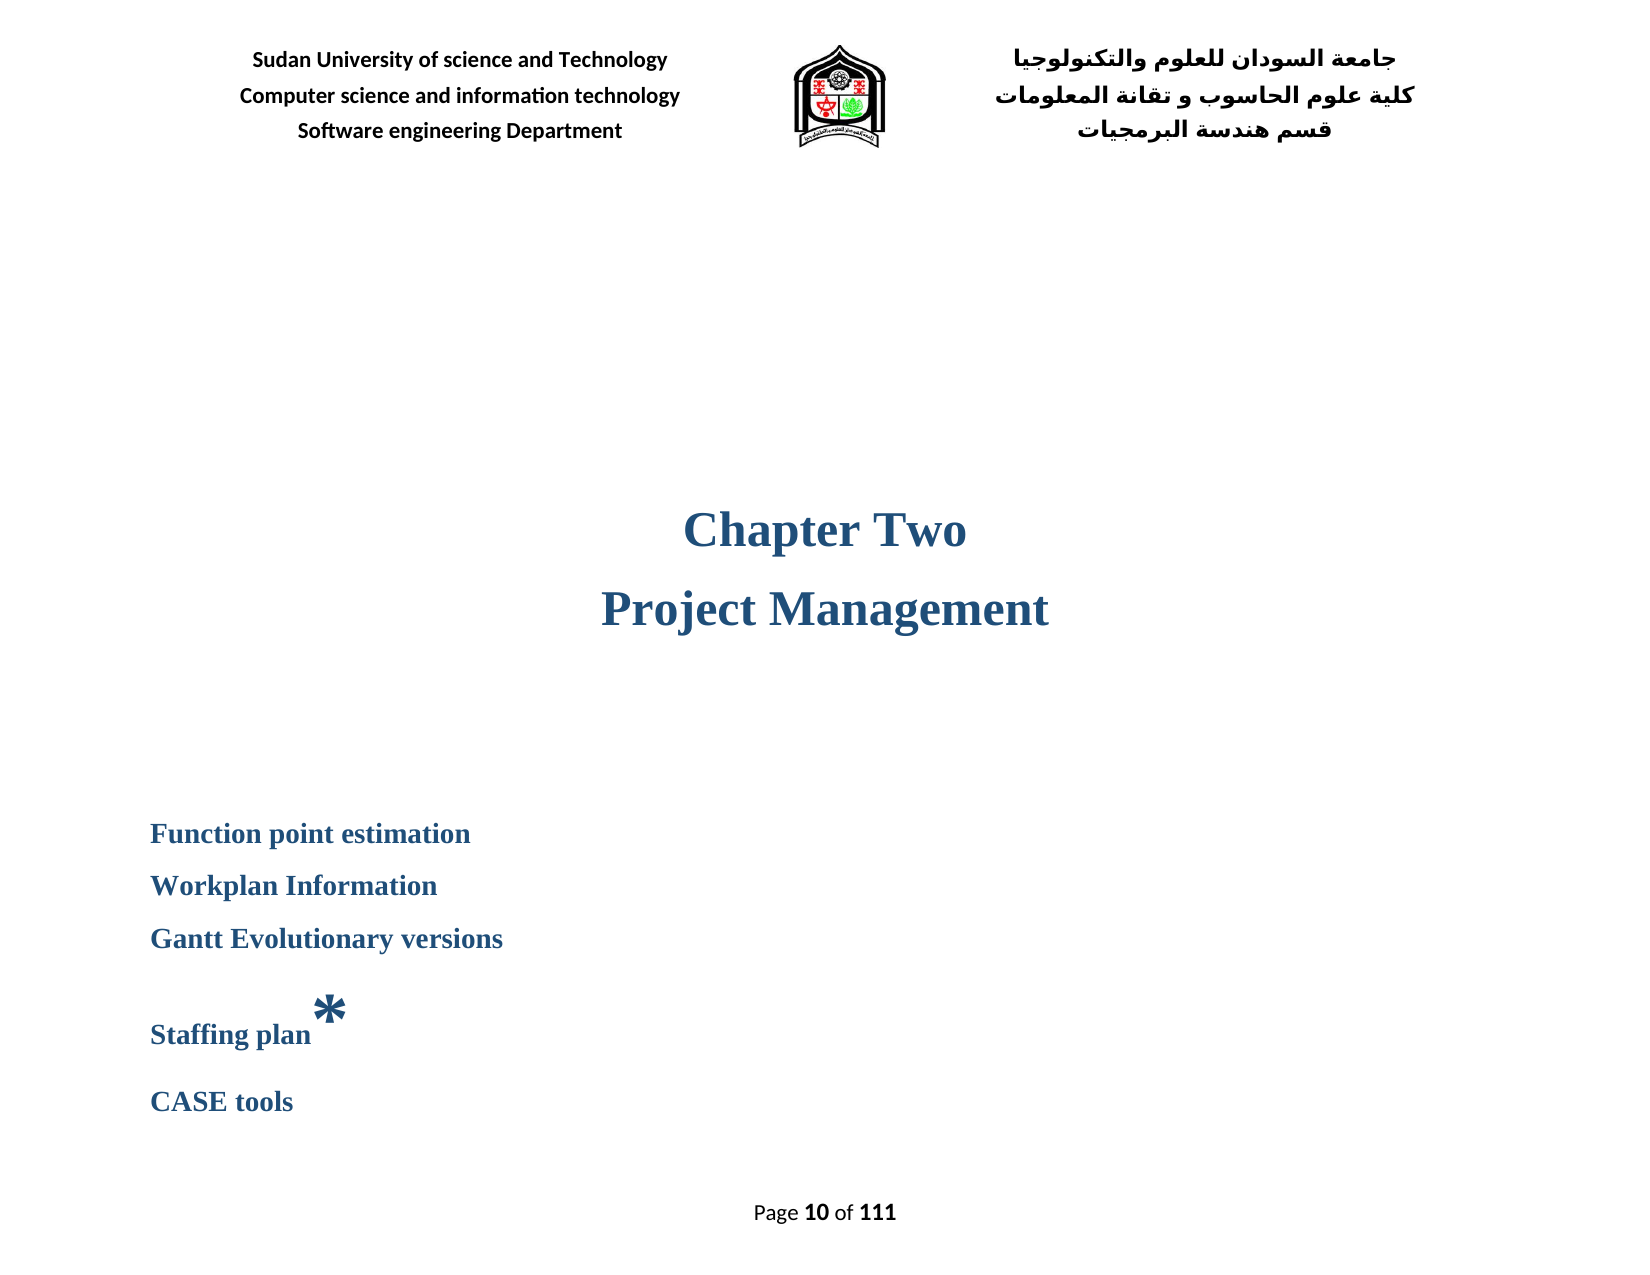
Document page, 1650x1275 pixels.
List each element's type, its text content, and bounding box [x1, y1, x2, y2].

picture [793, 45, 886, 148]
text CASE tools [150, 1084, 1500, 1117]
text Function point estimation [150, 816, 1500, 849]
text Staffing plan* [150, 974, 1500, 1060]
text Workplan Information [150, 868, 1500, 902]
text Gantt Evolutionary versions [150, 921, 1500, 955]
text Project Management [150, 578, 1500, 636]
text Chapter Two [150, 500, 1500, 557]
